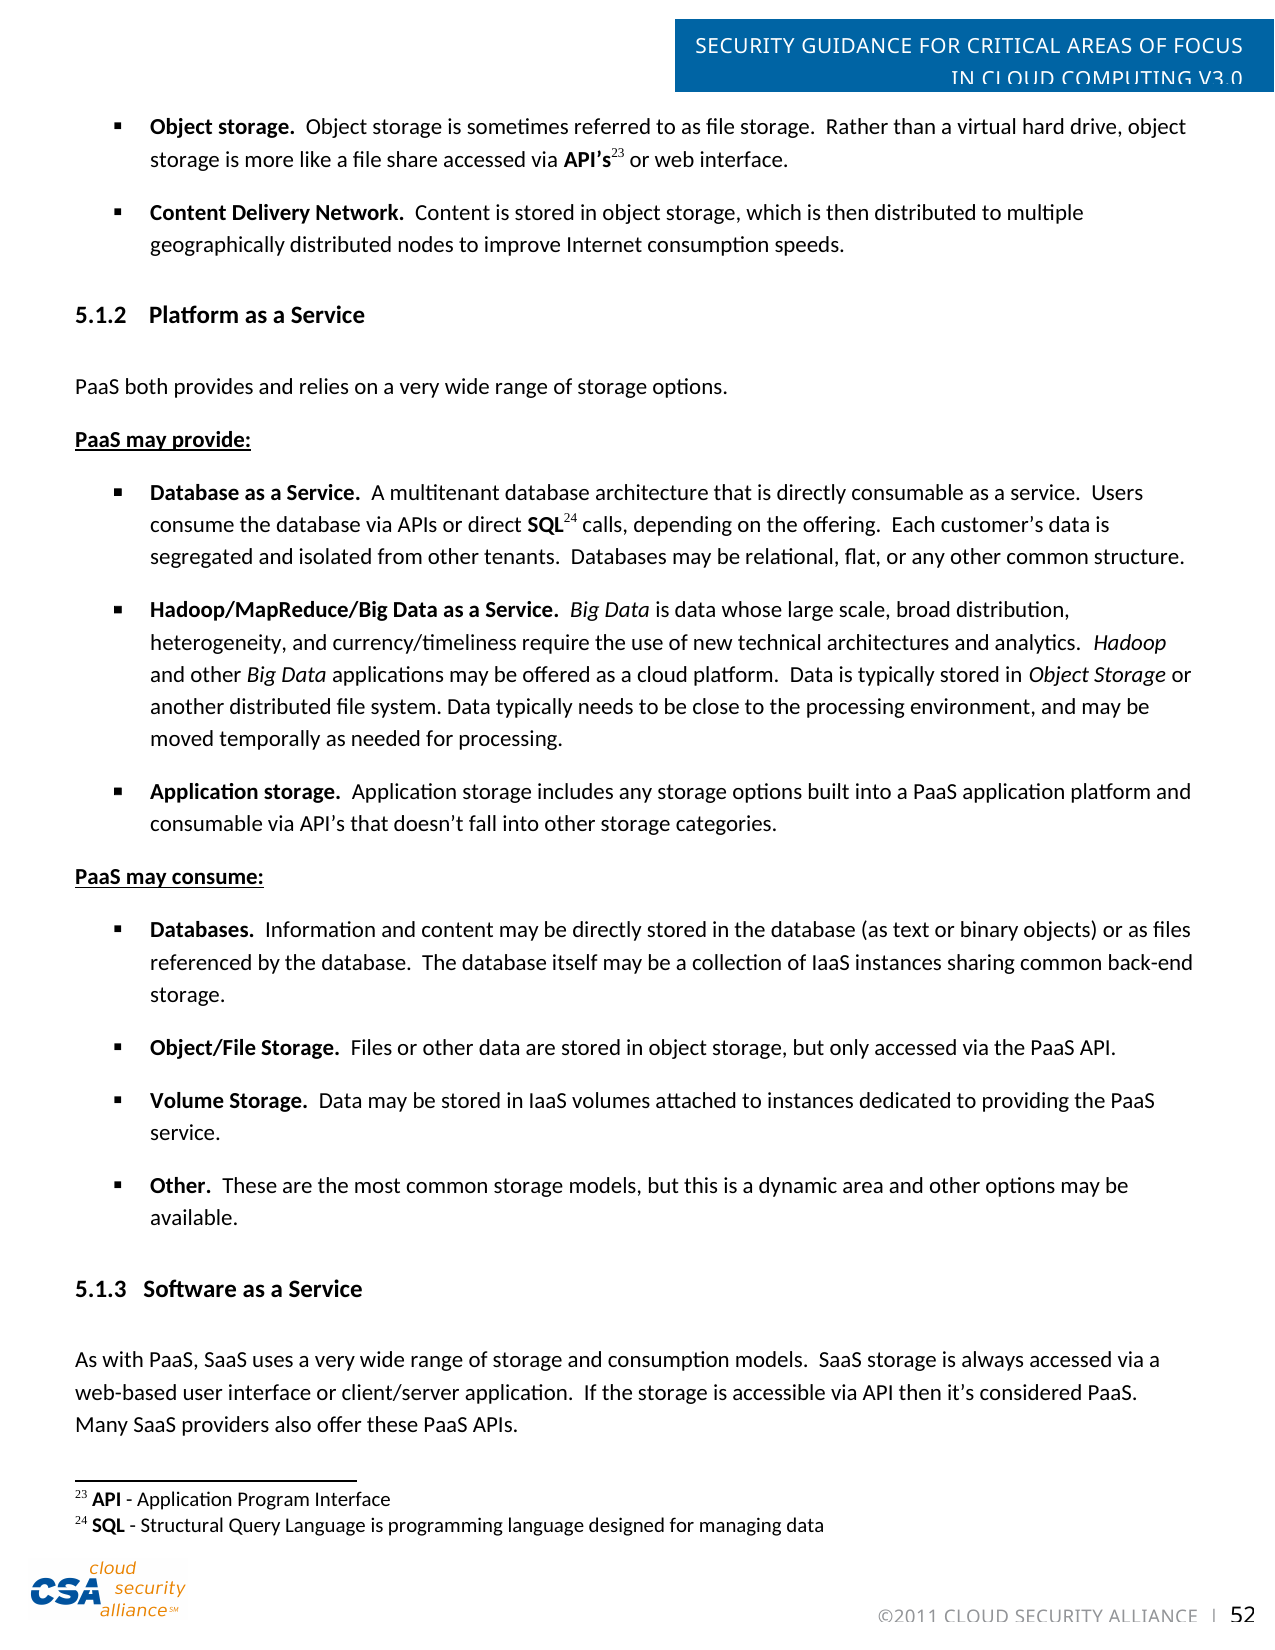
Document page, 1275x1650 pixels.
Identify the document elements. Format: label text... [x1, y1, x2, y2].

list Content Delivery Network. Content is stored in object storage, which is then distributed to multiple geographically distributed nodes to improve Internet consumption speeds. [112, 198, 1200, 258]
list Database as a Service. A multitenant database architecture that is directly consumable as a service. Users consume the database via APIs or direct SQL calls, depending on the offering. Each customer’s data is segregated and isolated from other tenants. Databases may be relational, flat, or any other common structure. [112, 478, 1200, 571]
text PaaS both provides and relies on a very wide range of storage options. [75, 372, 1200, 400]
picture [28, 1558, 188, 1620]
text PaaS may provide: [75, 425, 1200, 453]
list Application storage. Application storage includes any storage options built into a PaaS application platform and consumable via API’s that doesn’t fall into other storage categories. [112, 777, 1200, 837]
list Hadoop/MapReduce/Big Data as a Service. Big Data is data whose large scale, broad distribution, heterogeneity, and currency/timeliness require the use of new technical architectures and analytics. Hadoop and other Big Data applications may be offered as a cloud platform. Data is typically stored in Object Storage or another distributed file system. Data typically needs to be close to the processing environment, and may be moved temporally as needed for processing. [112, 596, 1200, 752]
list Volume Storage. Data may be stored in IaaS volumes attached to instances dedicated to providing the PaaS service. [112, 1086, 1200, 1146]
list Object storage. Object storage is sometimes referred to as file storage. Rather than a virtual hard drive, object storage is more like a file share accessed via API’s or web interface. [112, 112, 1200, 173]
subtitle 5.1.3 Software as a Service [75, 1273, 1200, 1303]
subtitle 5.1.2 Platform as a Service [75, 299, 1200, 330]
list Databases. Information and content may be directly stored in the database (as text or binary objects) or as files referenced by the database. The database itself may be a collection of IaaS instances sharing common back-end storage. [112, 916, 1200, 1008]
text As with PaaS, SaaS uses a very wide range of storage and consumption models. SaaS storage is always accessed via a web-based user interface or client/server application. If the storage is accessible via API then it’s considered PaaS. Many SaaS providers also offer these PaaS APIs. [75, 1346, 1200, 1438]
list Other. These are the most common storage models, but this is a dynamic area and other options may be available. [112, 1171, 1200, 1231]
text PaaS may consume: [75, 862, 1200, 891]
list Object/File Storage. Files or other data are stored in object storage, but only accessed via the PaaS API. [112, 1033, 1200, 1061]
